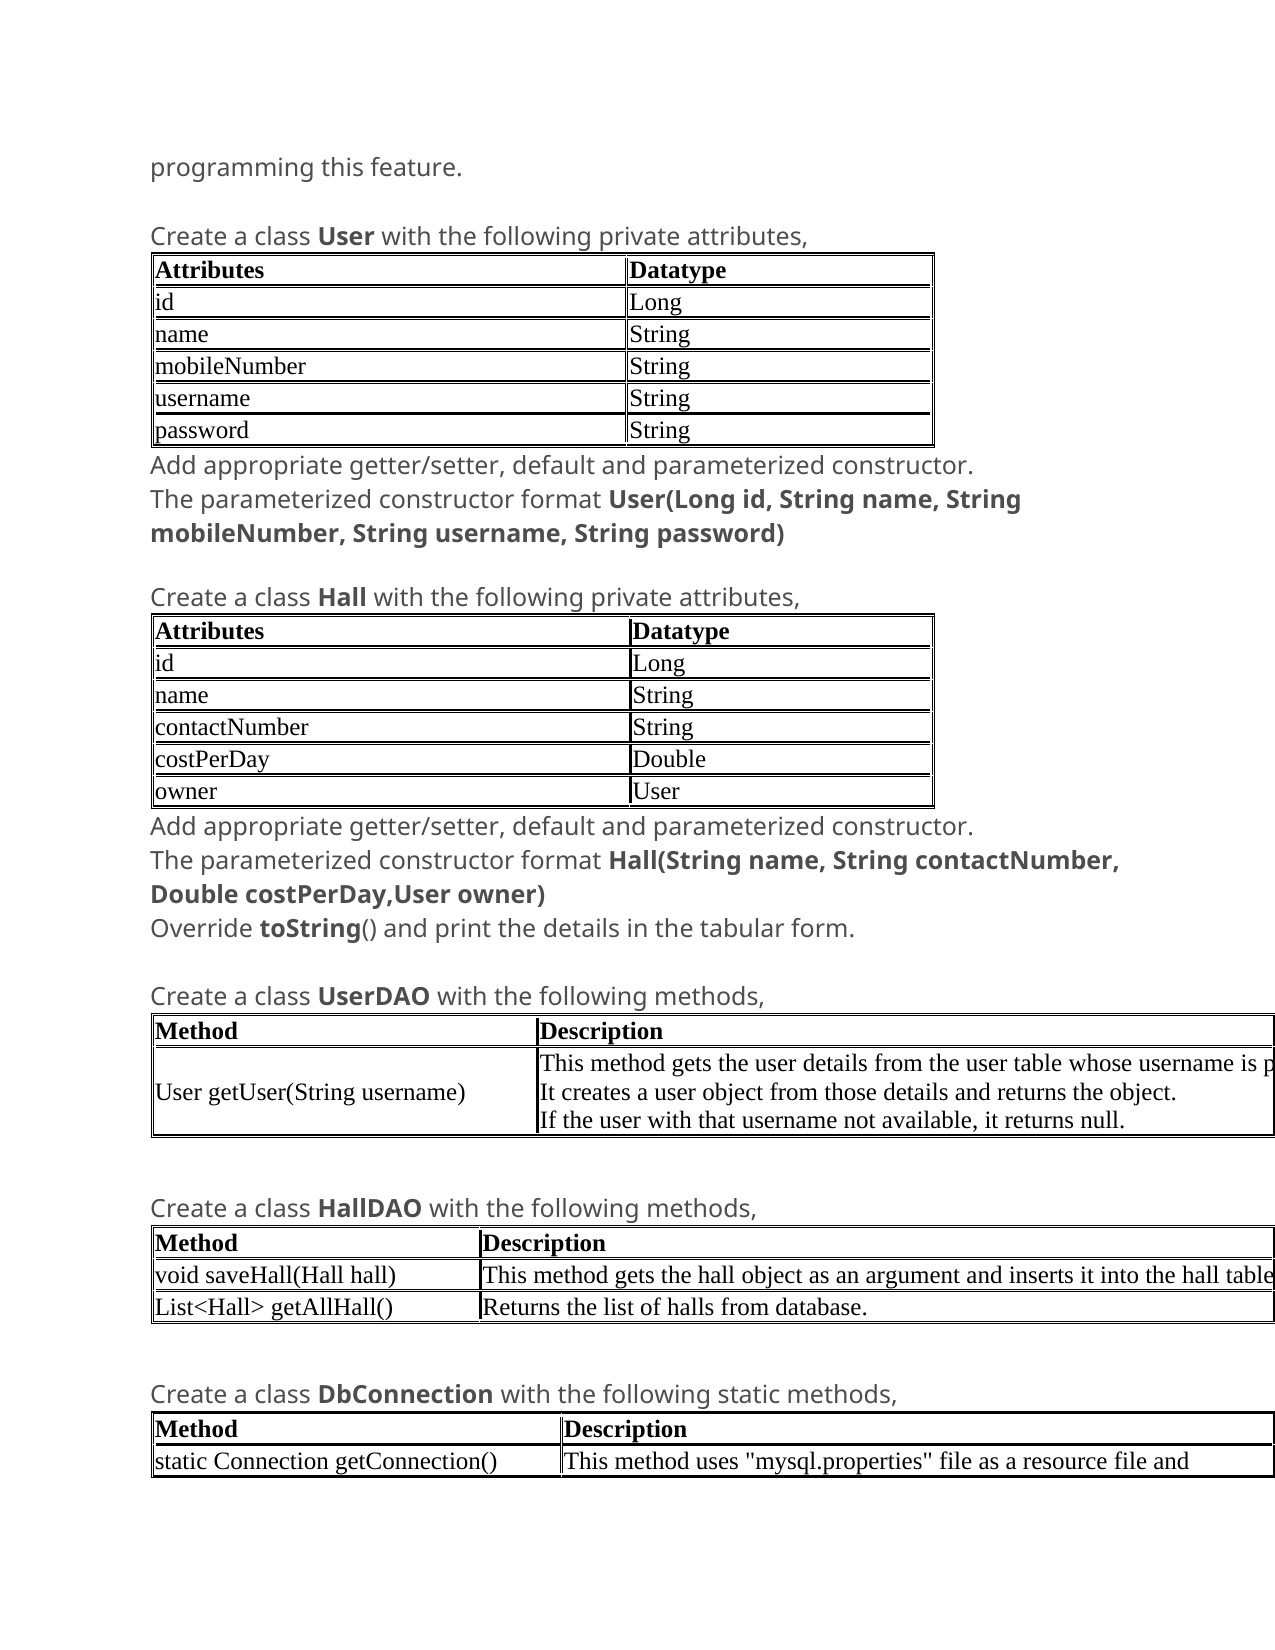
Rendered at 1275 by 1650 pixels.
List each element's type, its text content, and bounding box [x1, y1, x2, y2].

text Create a class DbConnection with the following static methods, [150, 1377, 1125, 1411]
table_cell String [628, 380, 932, 412]
table_cell owner [154, 773, 630, 805]
table_header Method [154, 1414, 561, 1443]
table_cell User [630, 773, 932, 805]
table_header Description [537, 1016, 1273, 1045]
table_cell id [154, 284, 625, 316]
table_cell password [154, 412, 627, 444]
table_header Datatype [627, 256, 932, 284]
table_header Method [154, 1016, 537, 1045]
table_cell String [632, 677, 932, 709]
table_header Attributes [154, 256, 627, 284]
table_cell void saveHall(Hall hall) [152, 1257, 480, 1288]
table_header Datatype [630, 617, 932, 645]
table_cell List<Hall> getAllHall() [154, 1289, 480, 1321]
table_cell mobileNumber [154, 348, 625, 380]
table_header Description [561, 1414, 1273, 1443]
text Add appropriate getter/setter, default and parameterized constructor. The parameterized constructor format Hall(String name, String contactNumber, Double costPerDay,User owner) Override toString() and print the details in the tabular form. Create a class UserDAO with the following methods, [150, 808, 1125, 1013]
table_cell Double [632, 741, 932, 773]
table_header Attributes [154, 615, 630, 645]
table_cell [152, 1443, 561, 1475]
table_header Description [480, 1228, 1273, 1257]
table_header Method [154, 1226, 480, 1257]
text Create a class HallDAO with the following methods, [150, 1191, 1125, 1224]
table_cell username [154, 380, 625, 412]
table_cell id [154, 645, 629, 677]
table_cell User getUser(String username) [152, 1045, 537, 1134]
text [150, 150, 1125, 252]
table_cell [561, 1443, 1275, 1475]
table_cell Long [632, 645, 932, 677]
table_cell This method gets the hall object as an argument and inserts it into the hall table. [480, 1257, 1275, 1288]
table_cell String [627, 412, 932, 444]
table_cell name [154, 316, 625, 348]
table_cell This method gets the user details from the user table whose username is passed as an argument. It creates a user object from those details and returns the object. If the user with that username not available, it returns null. [537, 1045, 1275, 1134]
table_cell Returns the list of halls from database. [480, 1289, 1274, 1321]
table_cell name [154, 677, 629, 709]
table_cell String [632, 709, 932, 741]
text Create a class Hall with the following private attributes, [150, 579, 1125, 613]
table_cell costPerDay [154, 741, 629, 773]
table_cell String [628, 348, 932, 380]
text Add appropriate getter/setter, default and parameterized constructor. The parameterized constructor format User(Long id, String name, String mobileNumber, String username, String password) [150, 447, 1125, 579]
table_cell String [628, 316, 932, 348]
table_cell Long [628, 284, 932, 316]
table_cell contactNumber [154, 709, 629, 741]
